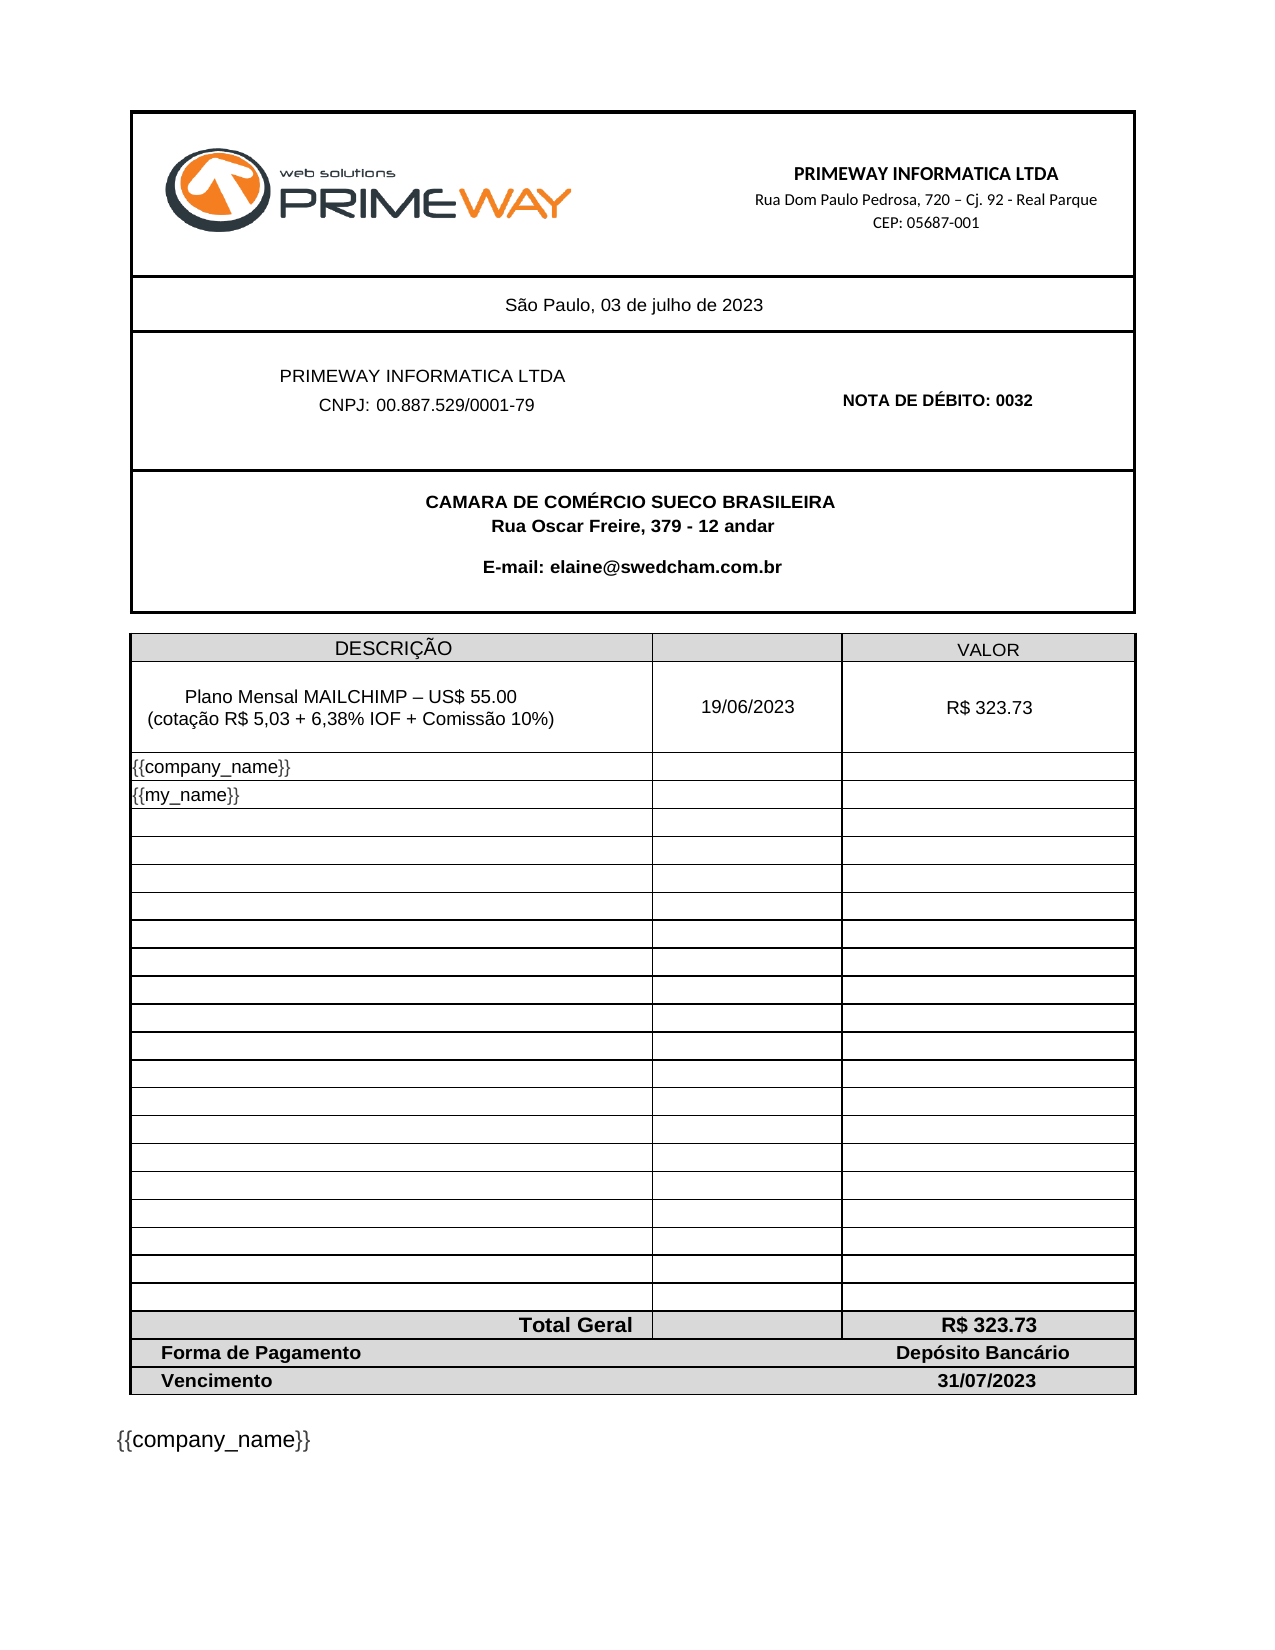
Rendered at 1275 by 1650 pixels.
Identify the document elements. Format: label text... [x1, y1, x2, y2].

table_cell [653, 1256, 841, 1282]
table_cell R$ 323.73 [843, 1312, 1134, 1338]
table_cell [843, 809, 1134, 836]
table_cell [843, 1172, 1134, 1198]
table_cell [132, 1088, 652, 1115]
table_cell São Paulo, 03 de julho de 2023 [133, 278, 1133, 329]
table_cell [132, 1172, 652, 1198]
table_cell [843, 753, 1134, 780]
table_cell [653, 1228, 841, 1254]
table_cell [653, 921, 841, 947]
table_cell [843, 977, 1134, 1003]
table_cell [132, 1144, 652, 1171]
table_cell [843, 781, 1134, 808]
table_cell [653, 1284, 841, 1310]
table_cell [653, 1144, 841, 1171]
table_cell [653, 893, 841, 919]
table_cell Vencimento 31/07/2023 [132, 1368, 1134, 1394]
table_cell [132, 1228, 652, 1254]
table_cell [653, 837, 841, 863]
table_cell [843, 921, 1134, 947]
table_cell [132, 1200, 652, 1226]
table_cell [653, 949, 841, 975]
table_cell [843, 1228, 1134, 1254]
table_cell [843, 1088, 1134, 1115]
table_cell [132, 837, 652, 863]
table_cell [653, 1172, 841, 1198]
table_cell 19/06/2023 [653, 662, 841, 752]
table_cell [843, 1144, 1134, 1171]
table_cell Total Geral [132, 1312, 652, 1338]
table_cell [653, 1033, 841, 1059]
table_cell [653, 977, 841, 1003]
table_cell [653, 1061, 841, 1087]
table_cell [653, 753, 841, 780]
table_cell [132, 921, 652, 947]
table_cell [843, 1116, 1134, 1143]
table_cell R$ 323.73 [843, 662, 1134, 752]
table_cell {{company_name}} [132, 753, 652, 780]
table_cell {{my_name}} [132, 781, 652, 808]
table_cell [653, 781, 841, 808]
table_cell [843, 1256, 1134, 1282]
table_cell [132, 1005, 652, 1031]
table_header [653, 634, 841, 661]
table_cell [653, 865, 841, 891]
table_header VALOR [843, 634, 1134, 661]
table_cell [132, 865, 652, 891]
table_cell [132, 1033, 652, 1059]
table_cell [843, 893, 1134, 919]
table_cell PRIMEWAY INFORMATICA LTDA CNPJ: 00.887.529/0001-79 NOTA DE DÉBITO: 0032 [133, 333, 1133, 468]
table_cell [132, 1284, 652, 1310]
table_cell [132, 893, 652, 919]
table_cell [132, 977, 652, 1003]
table_cell [132, 1256, 652, 1282]
table_cell Forma de Pagamento Depósito Bancário [132, 1340, 1134, 1366]
table_cell [653, 1200, 841, 1226]
table_cell [843, 1284, 1134, 1310]
table_cell [653, 1088, 841, 1115]
table_cell [843, 1005, 1134, 1031]
table_cell Plano Mensal MAILCHIMP – US$ 55.00 (cotação R$ 5,03 + 6,38% IOF + Comissão 10%) [132, 662, 652, 752]
table_cell CAMARA DE COMÉRCIO SUECO BRASILEIRA Rua Oscar Freire, 379 - 12 andar E-mail: elaine@swedcham.com.br [133, 472, 1133, 611]
table_cell [653, 1005, 841, 1031]
table_cell [132, 1116, 652, 1143]
table_cell [653, 1116, 841, 1143]
table_header PRIMEWAY INFORMATICA LTDA Rua Dom Paulo Pedrosa, 720 – Cj. 92 - Real Parque CEP: 05687-001 [133, 114, 1133, 275]
table_cell [843, 949, 1134, 975]
table_cell [132, 1061, 652, 1087]
table_cell [843, 1033, 1134, 1059]
table_cell [843, 1061, 1134, 1087]
text {{company_name}} [117, 1426, 1183, 1452]
table_cell [843, 865, 1134, 891]
table_header DESCRIÇÃO [132, 634, 652, 661]
table_cell [843, 837, 1134, 863]
table_cell [653, 809, 841, 836]
table_cell [132, 949, 652, 975]
table_cell [653, 1312, 841, 1338]
table_cell [132, 809, 652, 836]
table_cell [843, 1200, 1134, 1226]
